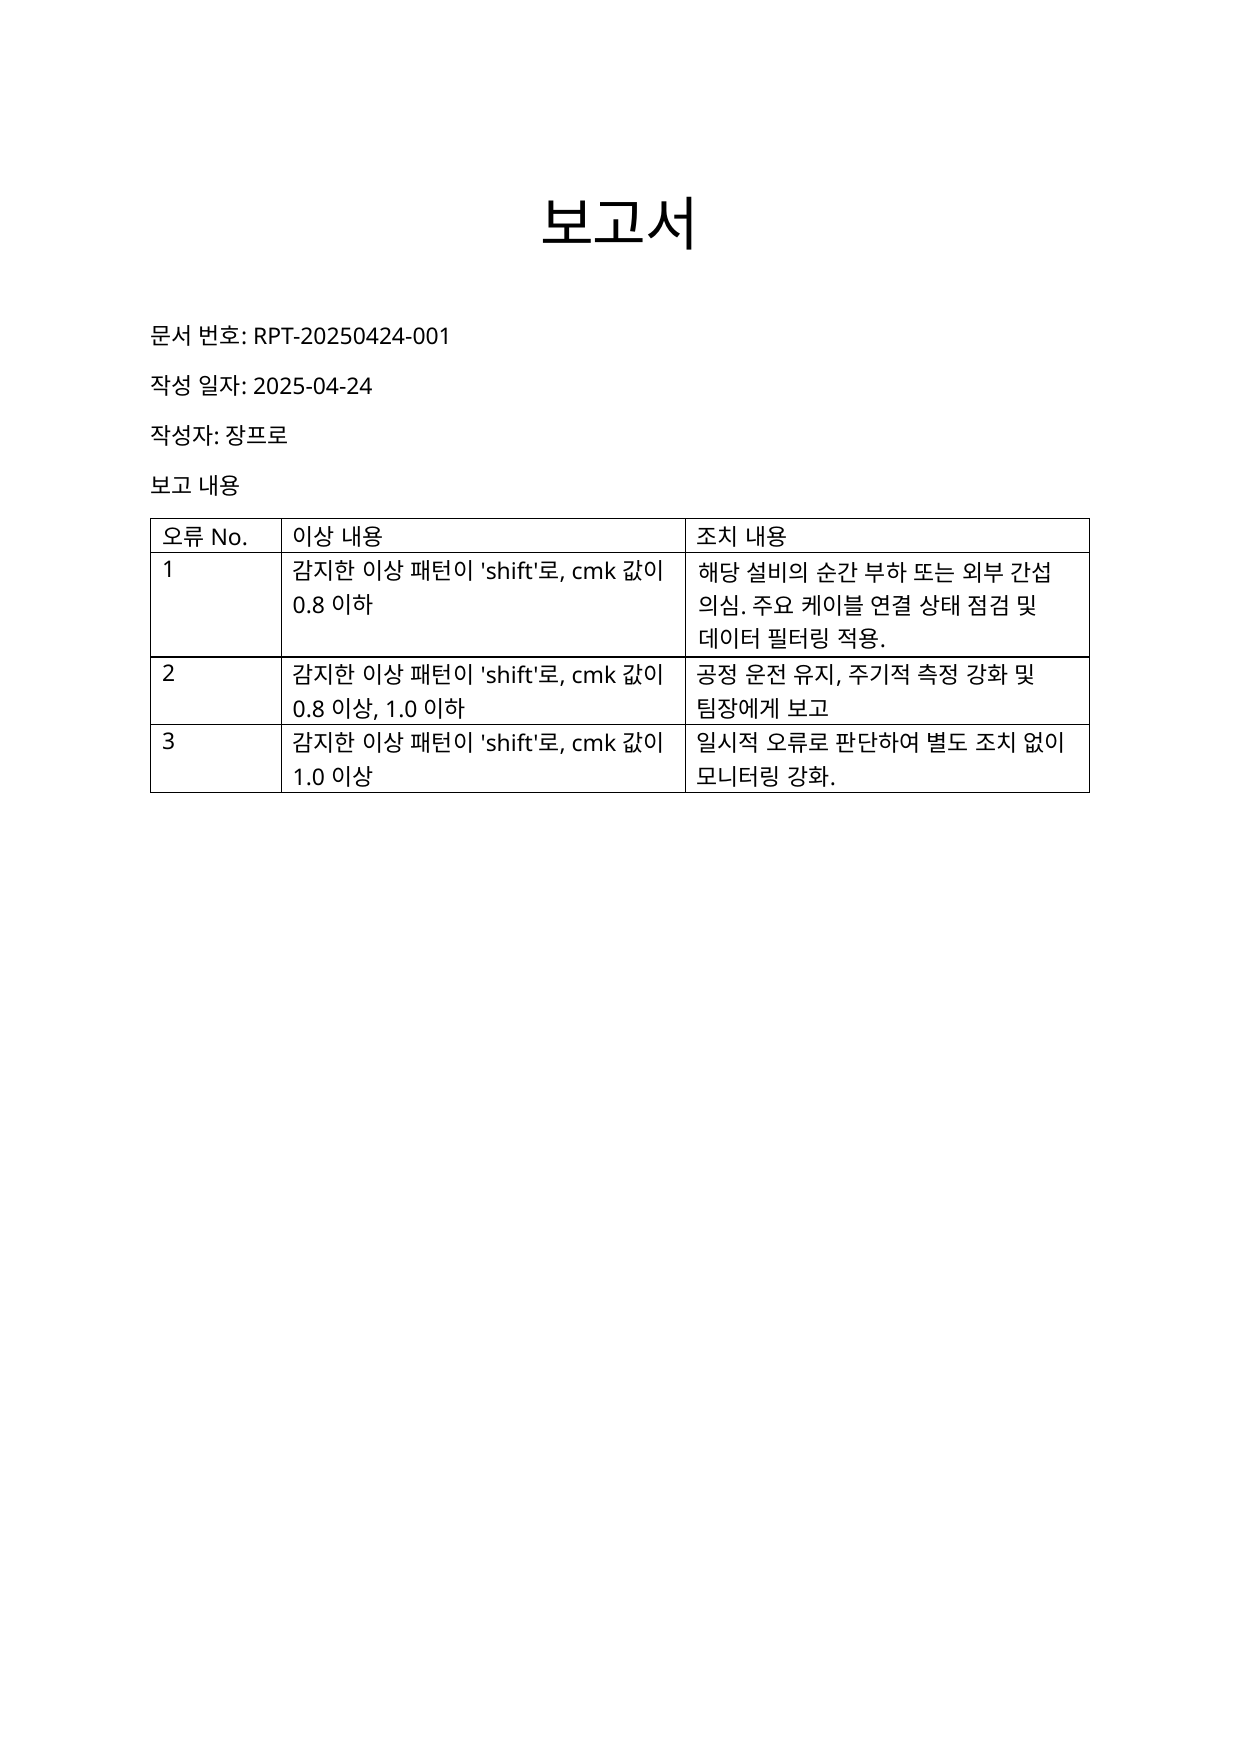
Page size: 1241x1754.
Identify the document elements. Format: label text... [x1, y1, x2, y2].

table_cell 감지한 이상 패턴이 'shift'로, cmk 값이 1.0 이상 [282, 725, 685, 792]
table_cell 일시적 오류로 판단하여 별도 조치 없이 모니터링 강화. [686, 725, 1089, 792]
table_cell 3 [151, 725, 281, 792]
table_header 조치 내용 [686, 519, 1089, 552]
title 보고서 [150, 177, 1090, 262]
table_cell 1 [151, 553, 281, 656]
table_cell 공정 운전 유지, 주기적 측정 강화 및 팀장에게 보고 [686, 658, 1089, 724]
table_cell [686, 553, 1089, 656]
table_header 오류 No. [151, 519, 281, 552]
table_cell 감지한 이상 패턴이 'shift'로, cmk 값이 0.8 이상, 1.0 이하 [282, 658, 685, 724]
table_cell 2 [151, 658, 281, 724]
text 작성자: 장프로 [150, 418, 1090, 451]
text 문서 번호: RPT-20250424-001 [150, 318, 1090, 351]
table_header 이상 내용 [282, 519, 685, 552]
text 작성 일자: 2025-04-24 [150, 368, 1090, 401]
table_cell 감지한 이상 패턴이 'shift'로, cmk 값이 0.8 이하 [282, 553, 685, 656]
text 보고 내용 [150, 468, 1090, 501]
